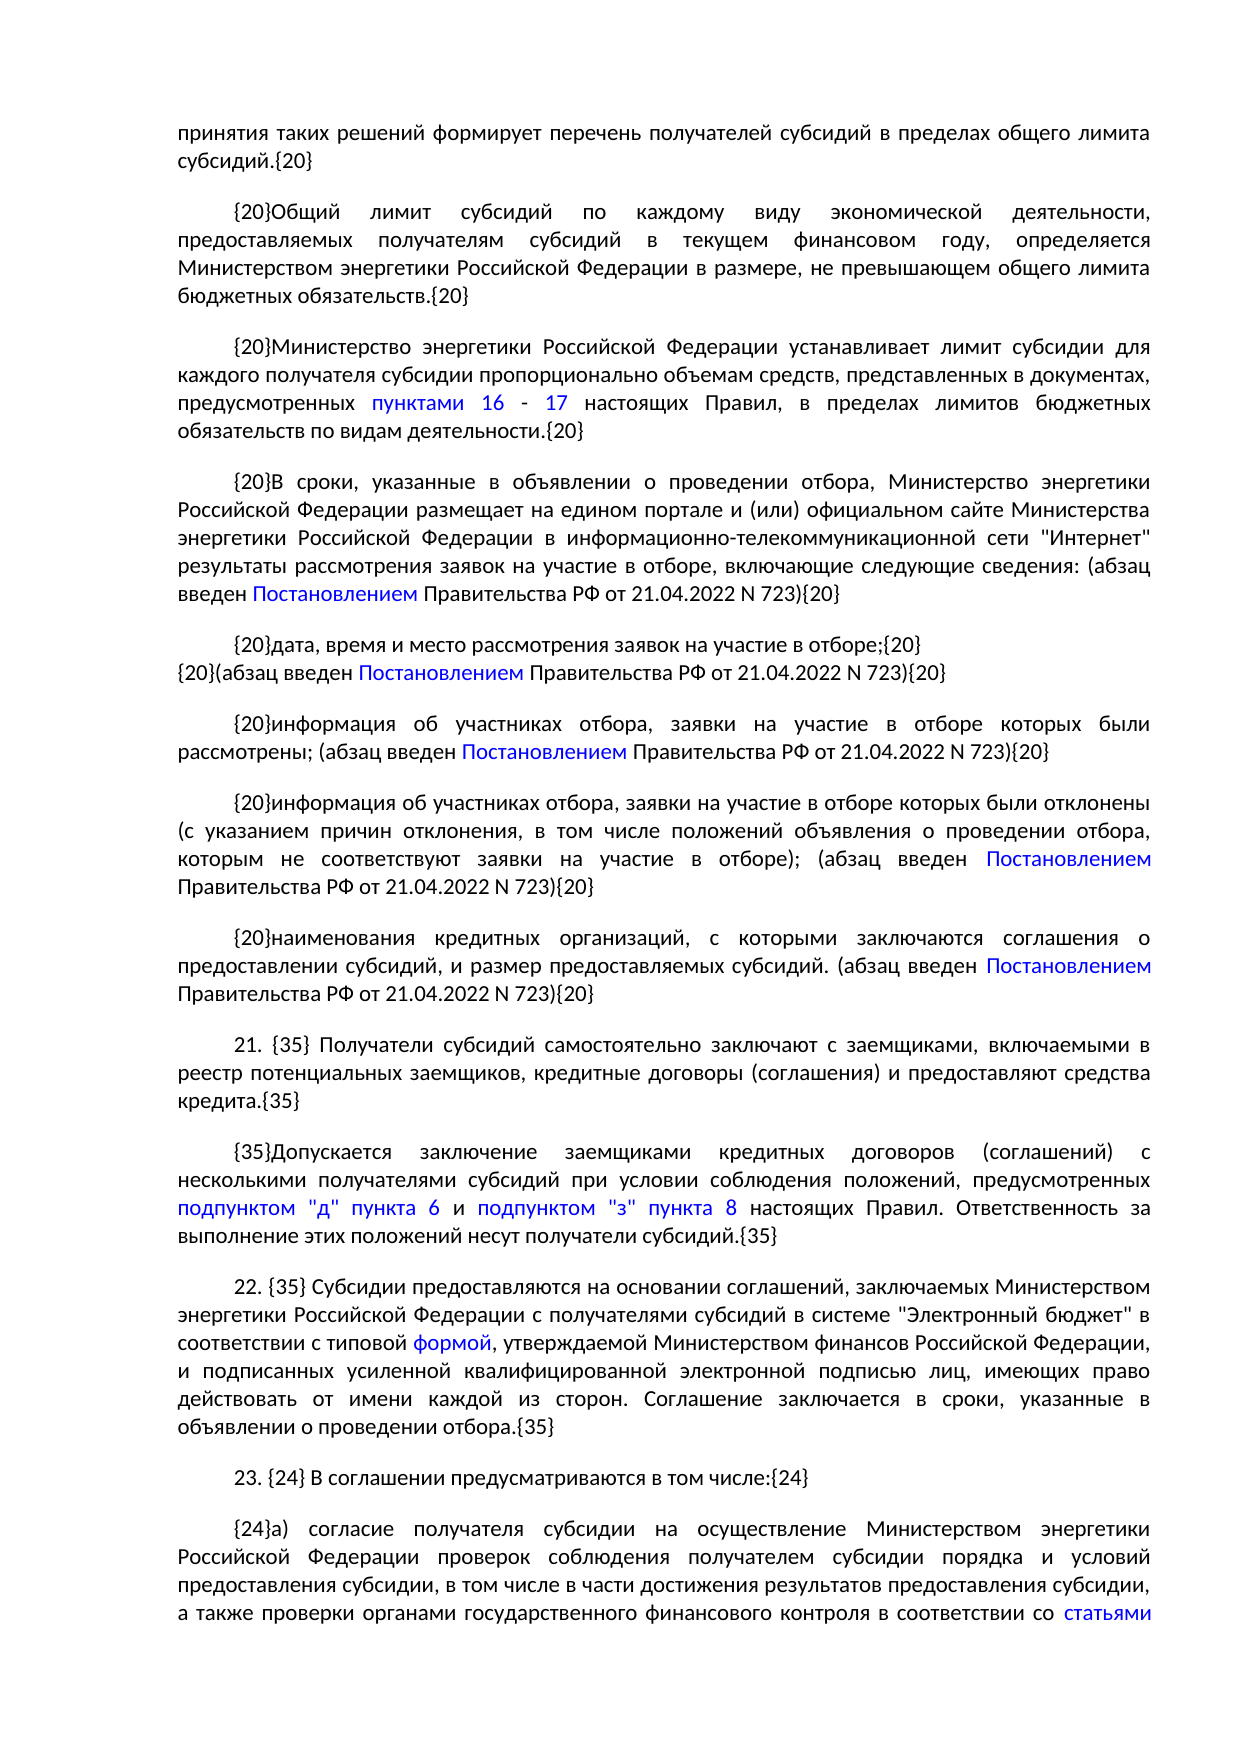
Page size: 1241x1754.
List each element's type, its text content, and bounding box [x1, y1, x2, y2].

text {20}наименования кредитных организаций, с которыми заключаются соглашения о предоставлении субсидий, и размер предоставляемых субсидий. (абзац введен Постановлением Правительства РФ от 21.04.2022 N 723){20} [177, 923, 1152, 1007]
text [177, 118, 1152, 174]
text {20}информация об участниках отбора, заявки на участие в отборе которых были рассмотрены; (абзац введен Постановлением Правительства РФ от 21.04.2022 N 723){20} [177, 709, 1152, 765]
text 22. {35} Субсидии предоставляются на основании соглашений, заключаемых Министерством энергетики Российской Федерации с получателями субсидий в системе "Электронный бюджет" в соответствии с типовой формой, утверждаемой Министерством финансов Российской Федерации, и подписанных усиленной квалифицированной электронной подписью лиц, имеющих право действовать от имени каждой из сторон. Соглашение заключается в сроки, указанные в объявлении о проведении отбора.{35} [177, 1272, 1152, 1440]
text {20}информация об участниках отбора, заявки на участие в отборе которых были отклонены (с указанием причин отклонения, в том числе положений объявления о проведении отбора, которым не соответствуют заявки на участие в отборе); (абзац введен Постановлением Правительства РФ от 21.04.2022 N 723){20} [177, 788, 1152, 900]
text {20}Министерство энергетики Российской Федерации устанавливает лимит субсидии для каждого получателя субсидии пропорционально объемам средств, представленных в документах, предусмотренных пунктами 16 - 17 настоящих Правил, в пределах лимитов бюджетных обязательств по видам деятельности.{20} [177, 332, 1152, 444]
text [177, 1514, 1152, 1626]
text 23. {24} В соглашении предусматриваются в том числе:{24} [177, 1463, 1152, 1491]
text {20}Общий лимит субсидий по каждому виду экономической деятельности, предоставляемых получателям субсидий в текущем финансовом году, определяется Министерством энергетики Российской Федерации в размере, не превышающем общего лимита бюджетных обязательств.{20} [177, 197, 1152, 309]
text {20}В сроки, указанные в объявлении о проведении отбора, Министерство энергетики Российской Федерации размещает на едином портале и (или) официальном сайте Министерства энергетики Российской Федерации в информационно-телекоммуникационной сети "Интернет" результаты рассмотрения заявок на участие в отборе, включающие следующие сведения: (абзац введен Постановлением Правительства РФ от 21.04.2022 N 723){20} [177, 467, 1152, 607]
text {35}Допускается заключение заемщиками кредитных договоров (соглашений) с несколькими получателями субсидий при условии соблюдения положений, предусмотренных подпунктом "д" пункта 6 и подпунктом "з" пункта 8 настоящих Правил. Ответственность за выполнение этих положений несут получатели субсидий.{35} [177, 1137, 1152, 1249]
text {20}(абзац введен Постановлением Правительства РФ от 21.04.2022 N 723){20} [177, 658, 1152, 686]
text {20}дата, время и место рассмотрения заявок на участие в отборе;{20} [177, 630, 1152, 658]
text 21. {35} Получатели субсидий самостоятельно заключают с заемщиками, включаемыми в реестр потенциальных заемщиков, кредитные договоры (соглашения) и предоставляют средства кредита.{35} [177, 1030, 1152, 1114]
